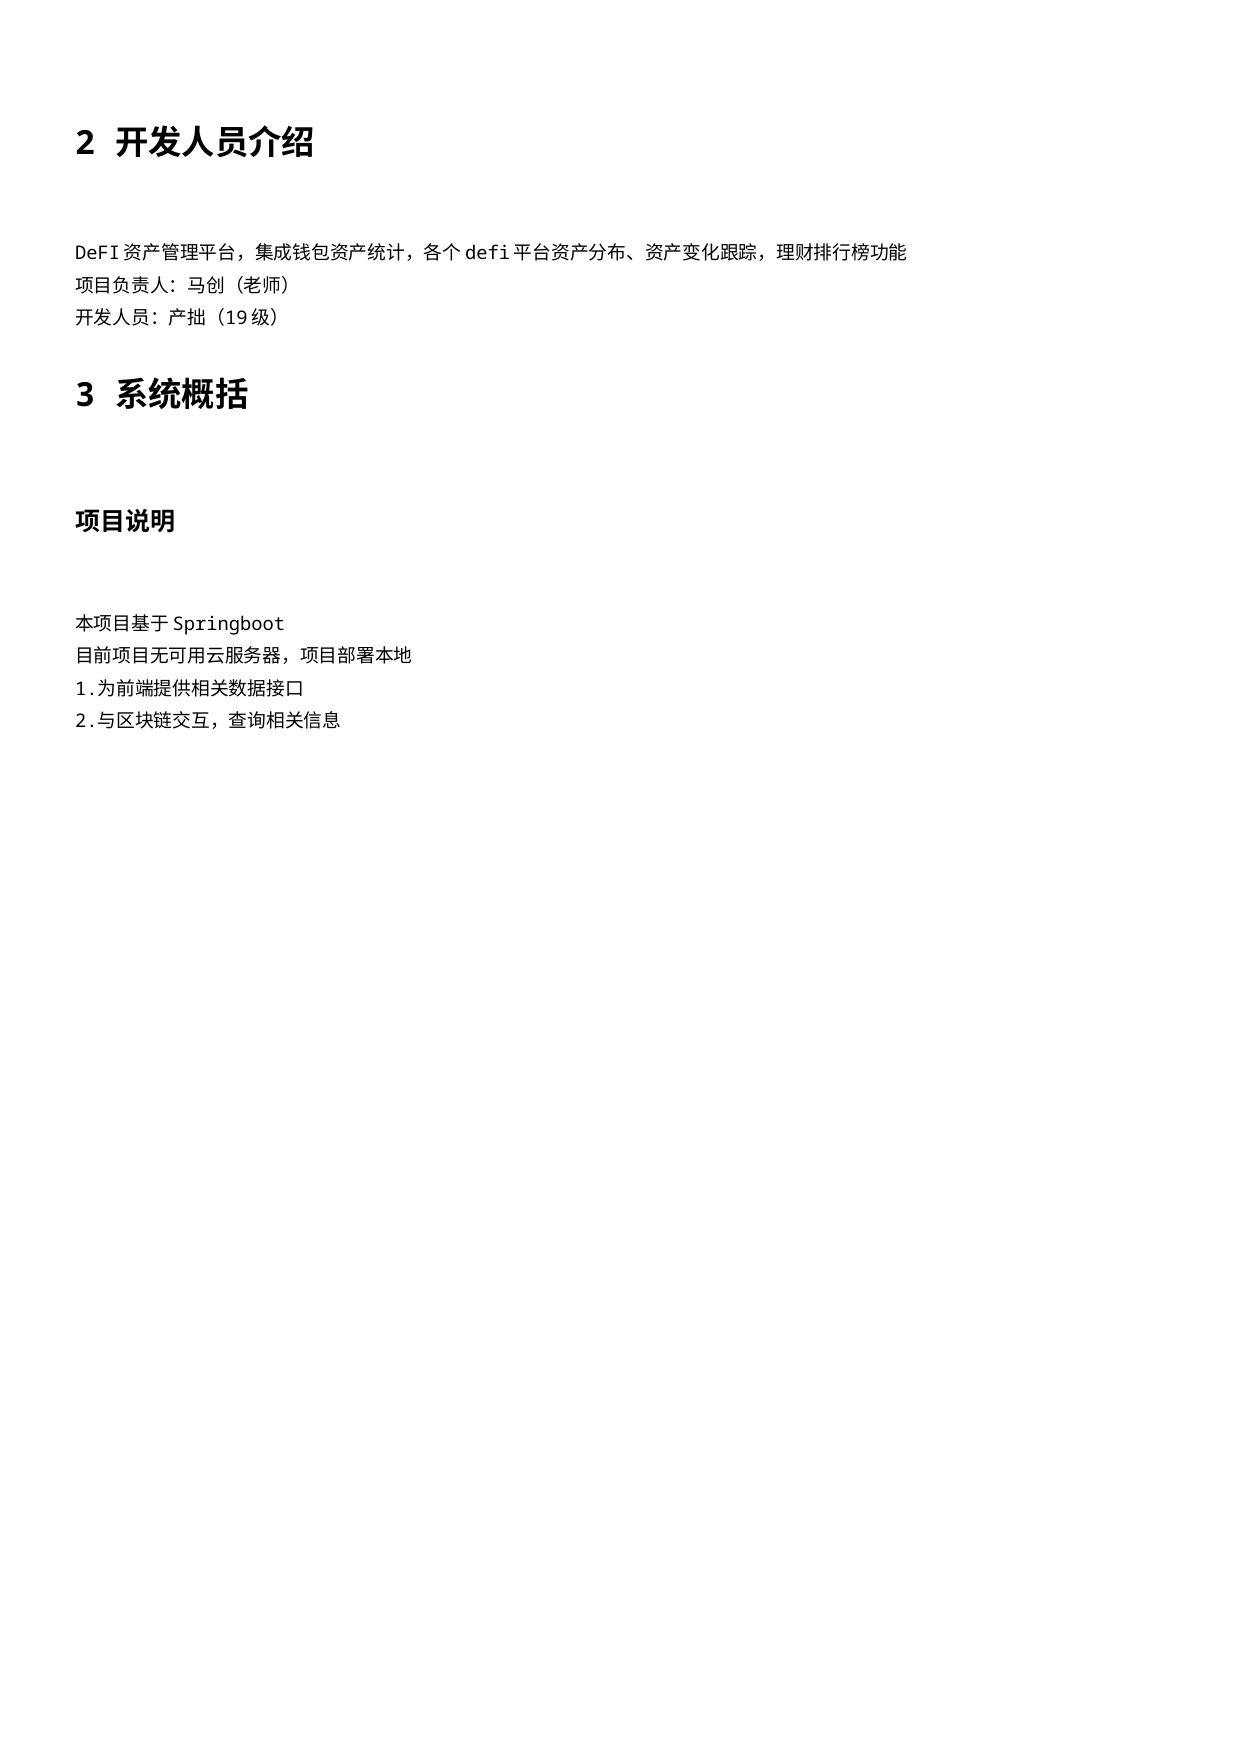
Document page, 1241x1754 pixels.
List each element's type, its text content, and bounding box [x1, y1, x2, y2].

text 本项目基于Springboot [75, 606, 1165, 638]
text 开发人员：产拙（19级） [75, 300, 1165, 333]
text 1.为前端提供相关数据接口 [75, 671, 1165, 703]
text 项目负责人：马创（老师） [75, 268, 1165, 300]
subtitle 3 系统概括 [75, 360, 1165, 425]
text 目前项目无可用云服务器，项目部署本地 [75, 638, 1165, 671]
subtitle 2 开发人员介绍 [75, 108, 1165, 173]
text DeFI资产管理平台，集成钱包资产统计，各个defi平台资产分布、资产变化跟踪，理财排行榜功能 [75, 235, 1165, 268]
text 2.与区块链交互，查询相关信息 [75, 703, 1165, 736]
subtitle 项目说明 [75, 487, 1165, 552]
